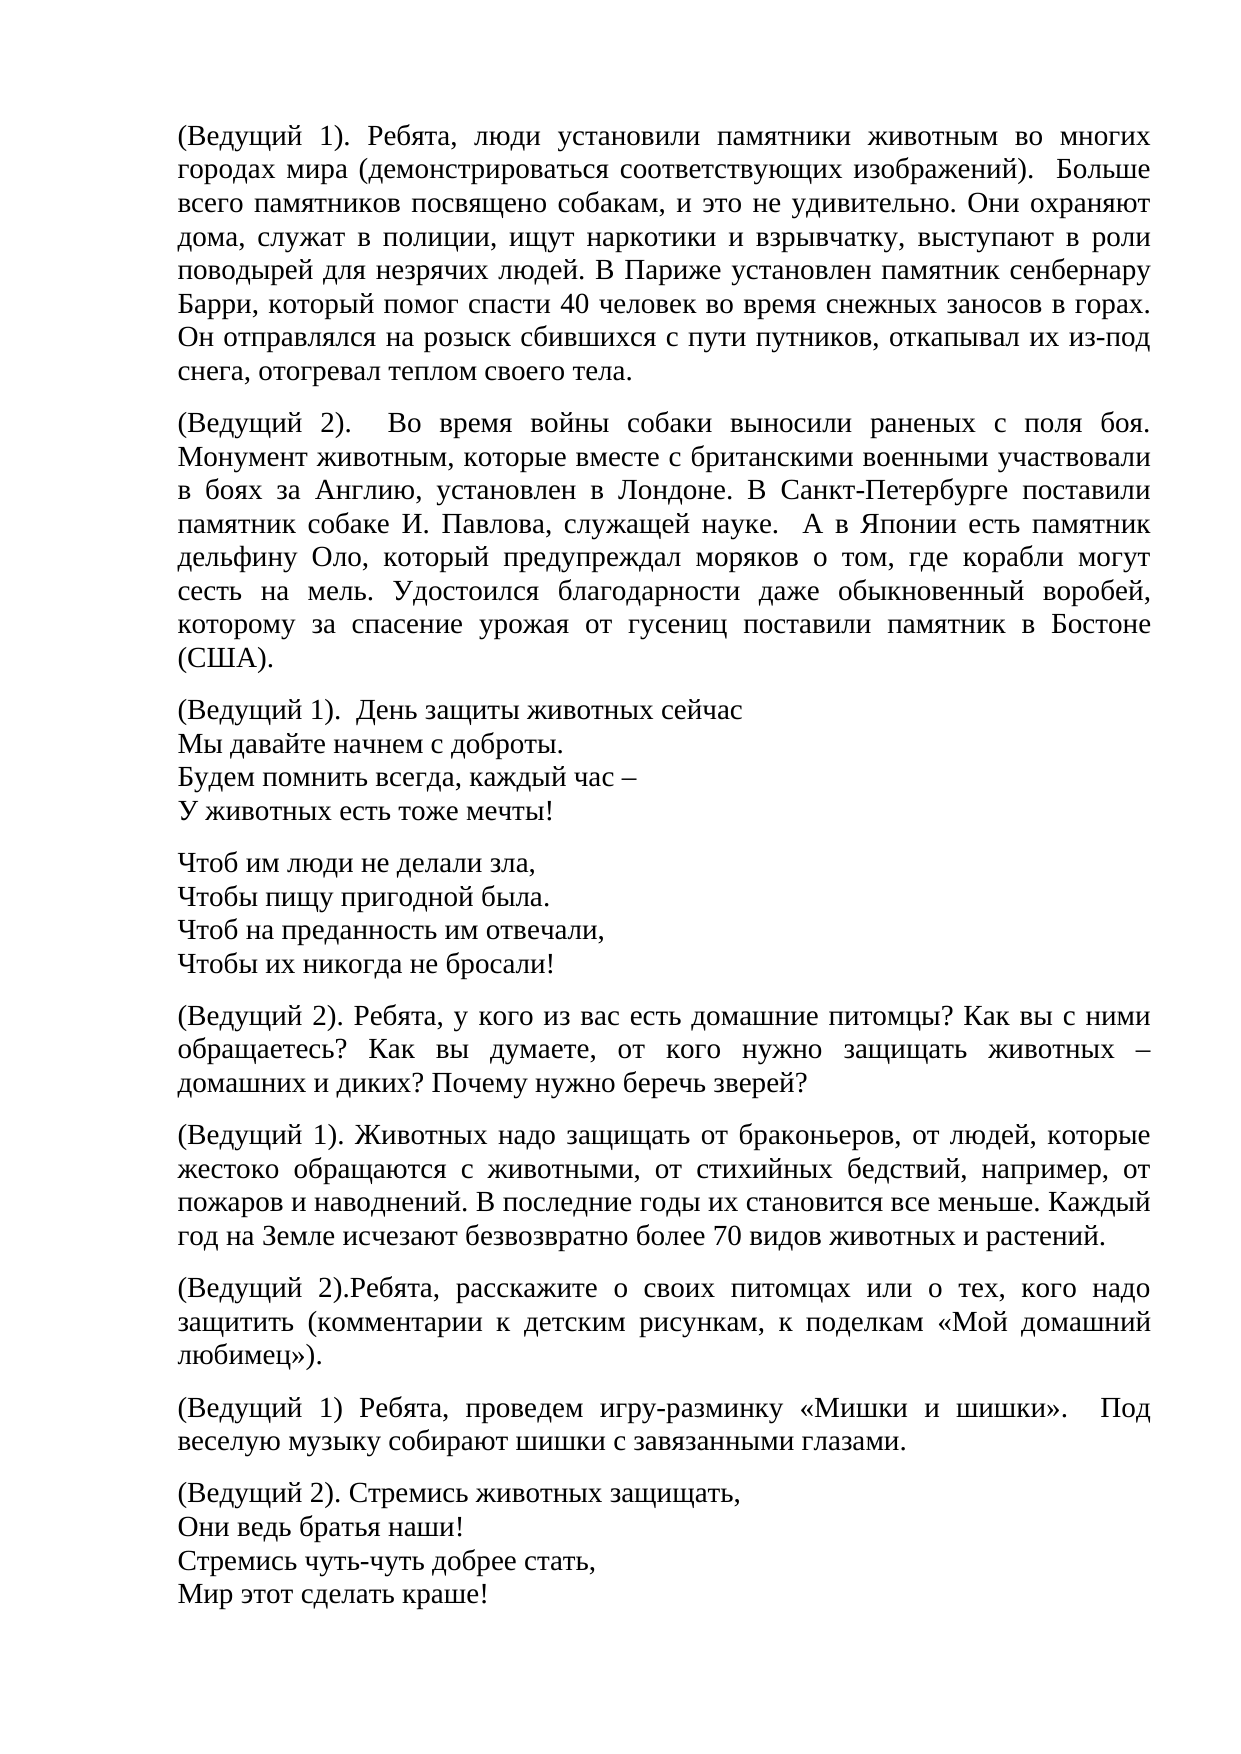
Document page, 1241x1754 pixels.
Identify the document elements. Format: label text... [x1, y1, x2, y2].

text (Ведущий 2). Во время войны собаки выносили раненых с поля боя. Монумент животным, которые вместе с британскими военными участвовали в боях за Англию, установлен в Лондоне. В Санкт-Петербурге поставили памятник собаке И. Павлова, служащей науке. А в Японии есть памятник дельфину Оло, который предупреждал моряков о том, где корабли могут сесть на мель. Удостоился благодарности даже обыкновенный воробей, которому за спасение урожая от гусениц поставили памятник в Бостоне (США). [177, 405, 1152, 673]
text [177, 1476, 1152, 1610]
text (Ведущий 2).Ребята, расскажите о своих питомцах или о тех, кого надо защитить (комментарии к детским рисункам, к поделкам «Мой домашний любимец»). [177, 1270, 1152, 1371]
text (Ведущий 1). Животных надо защищать от браконьеров, от людей, которые жестоко обращаются с животными, от стихийных бедствий, например, от пожаров и наводнений. В последние годы их становится все меньше. Каждый год на Земле исчезают безвозвратно более 70 видов животных и растений. [177, 1117, 1152, 1252]
text (Ведущий 1). День защиты животных сейчас Мы давайте начнем с доброты. Будем помнить всегда, каждый час – У животных есть тоже мечты! [177, 692, 1152, 826]
text (Ведущий 2). Ребята, у кого из вас есть домашние питомцы? Как вы с ними обращаетесь? Как вы думаете, от кого нужно защищать животных – домашних и диких? Почему нужно беречь зверей? [177, 998, 1152, 1099]
text Чтоб им люди не делали зла, Чтобы пищу пригодной была. Чтоб на преданность им отвечали, Чтобы их никогда не бросали! [177, 845, 1152, 979]
text (Ведущий 1) Ребята, проведем игру-разминку «Мишки и шишки». Под веселую музыку собирают шишки с завязанными глазами. [177, 1390, 1152, 1457]
text (Ведущий 1). Ребята, люди установили памятники животным во многих городах мира (демонстрироваться соответствующих изображений). Больше всего памятников посвящено собакам, и это не удивительно. Они охраняют дома, служат в полиции, ищут наркотики и взрывчатку, выступают в роли поводырей для незрячих людей. В Париже установлен памятник сенбернару Барри, который помог спасти 40 человек во время снежных заносов в горах. Он отправлялся на розыск сбившихся с пути путников, откапывал их из-под снега, отогревал теплом своего тела. [177, 118, 1152, 386]
